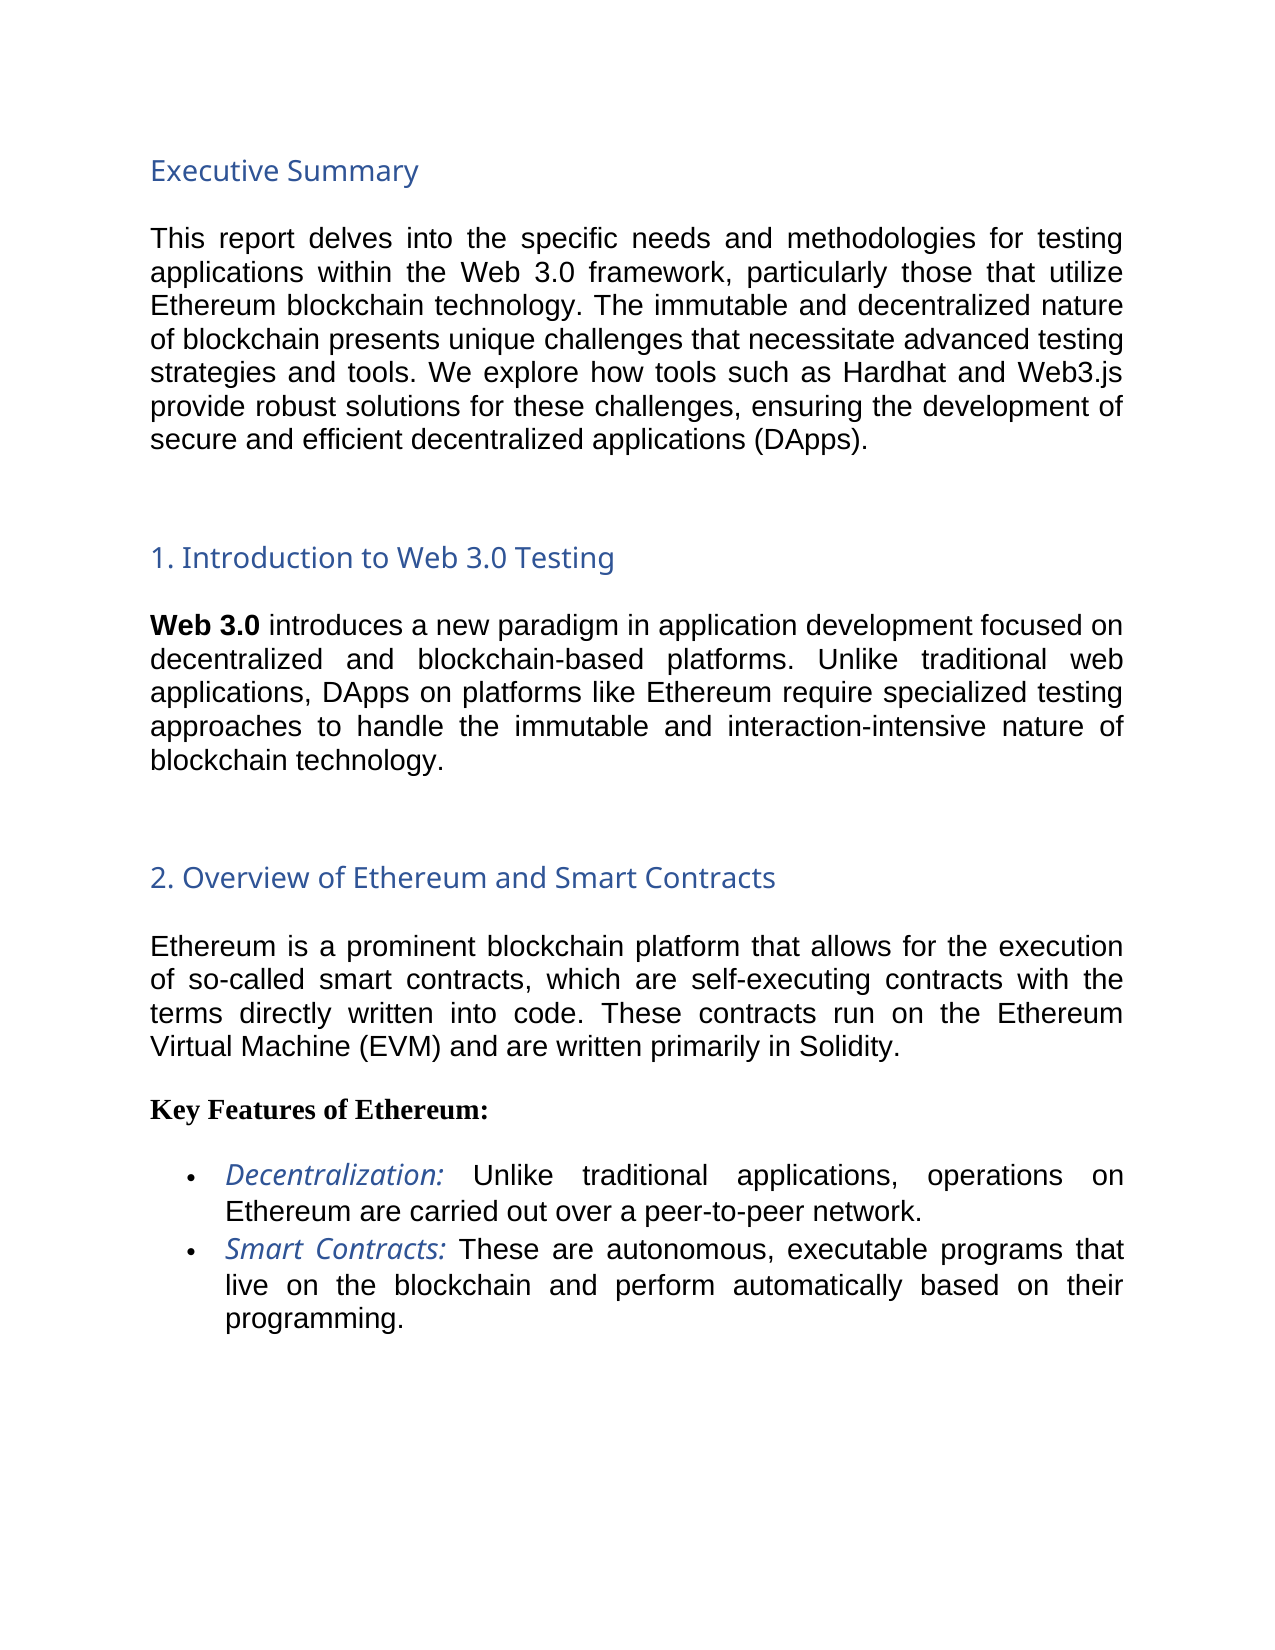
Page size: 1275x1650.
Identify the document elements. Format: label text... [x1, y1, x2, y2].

text Web 3.0 introduces a new paradigm in application development focused on decentralized and blockchain-based platforms. Unlike traditional web applications, DApps on platforms like Ethereum require specialized testing approaches to handle the immutable and interaction-intensive nature of blockchain technology. [150, 608, 1125, 776]
text This report delves into the specific needs and methodologies for testing applications within the Web 3.0 framework, particularly those that utilize Ethereum blockchain technology. The immutable and decentralized nature of blockchain presents unique challenges that necessitate advanced testing strategies and tools. We explore how tools such as Hardhat and Web3.js provide robust solutions for these challenges, ensuring the development of secure and efficient decentralized applications (DApps). [150, 221, 1125, 456]
text Ethereum is a prominent blockchain platform that allows for the execution of so-called smart contracts, which are self-executing contracts with the terms directly written into code. These contracts run on the Ethereum Virtual Machine (EVM) and are written primarily in Solidity. [150, 929, 1125, 1063]
subtitle Executive Summary [150, 150, 1125, 190]
list Smart Contracts: These are autonomous, executable programs that live on the blockchain and perform automatically based on their programming. [187, 1228, 1125, 1335]
subtitle 1. Introduction to Web 3.0 Testing [150, 537, 1125, 577]
subtitle 2. Overview of Ethereum and Smart Contracts [150, 857, 1125, 897]
list Decentralization: Unlike traditional applications, operations on Ethereum are carried out over a peer-to-peer network. [187, 1155, 1125, 1228]
subtitle Key Features of Ethereum: [150, 1092, 1125, 1126]
